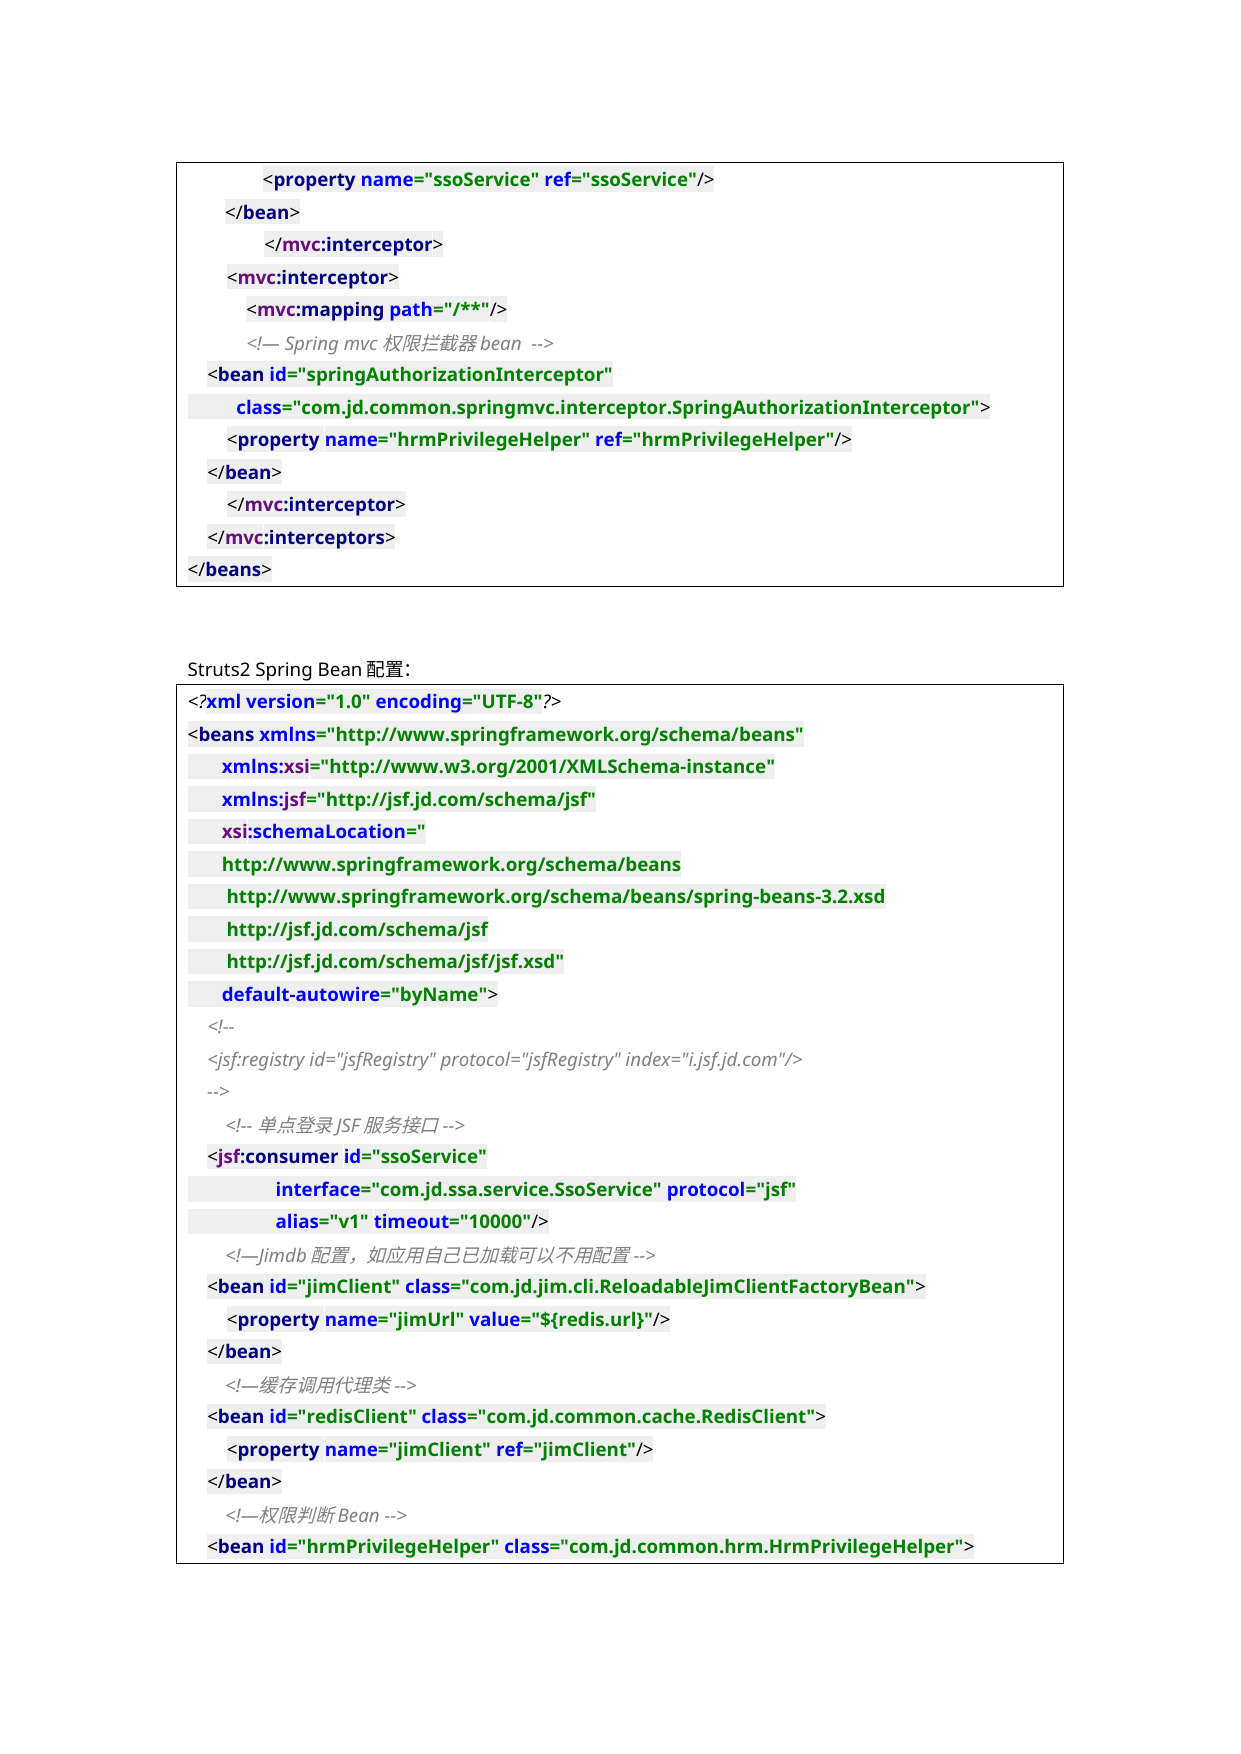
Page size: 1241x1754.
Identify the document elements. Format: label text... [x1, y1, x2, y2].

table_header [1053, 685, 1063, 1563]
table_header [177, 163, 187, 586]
text Struts2 Spring Bean配置： [187, 652, 1053, 684]
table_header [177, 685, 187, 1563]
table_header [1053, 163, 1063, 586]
